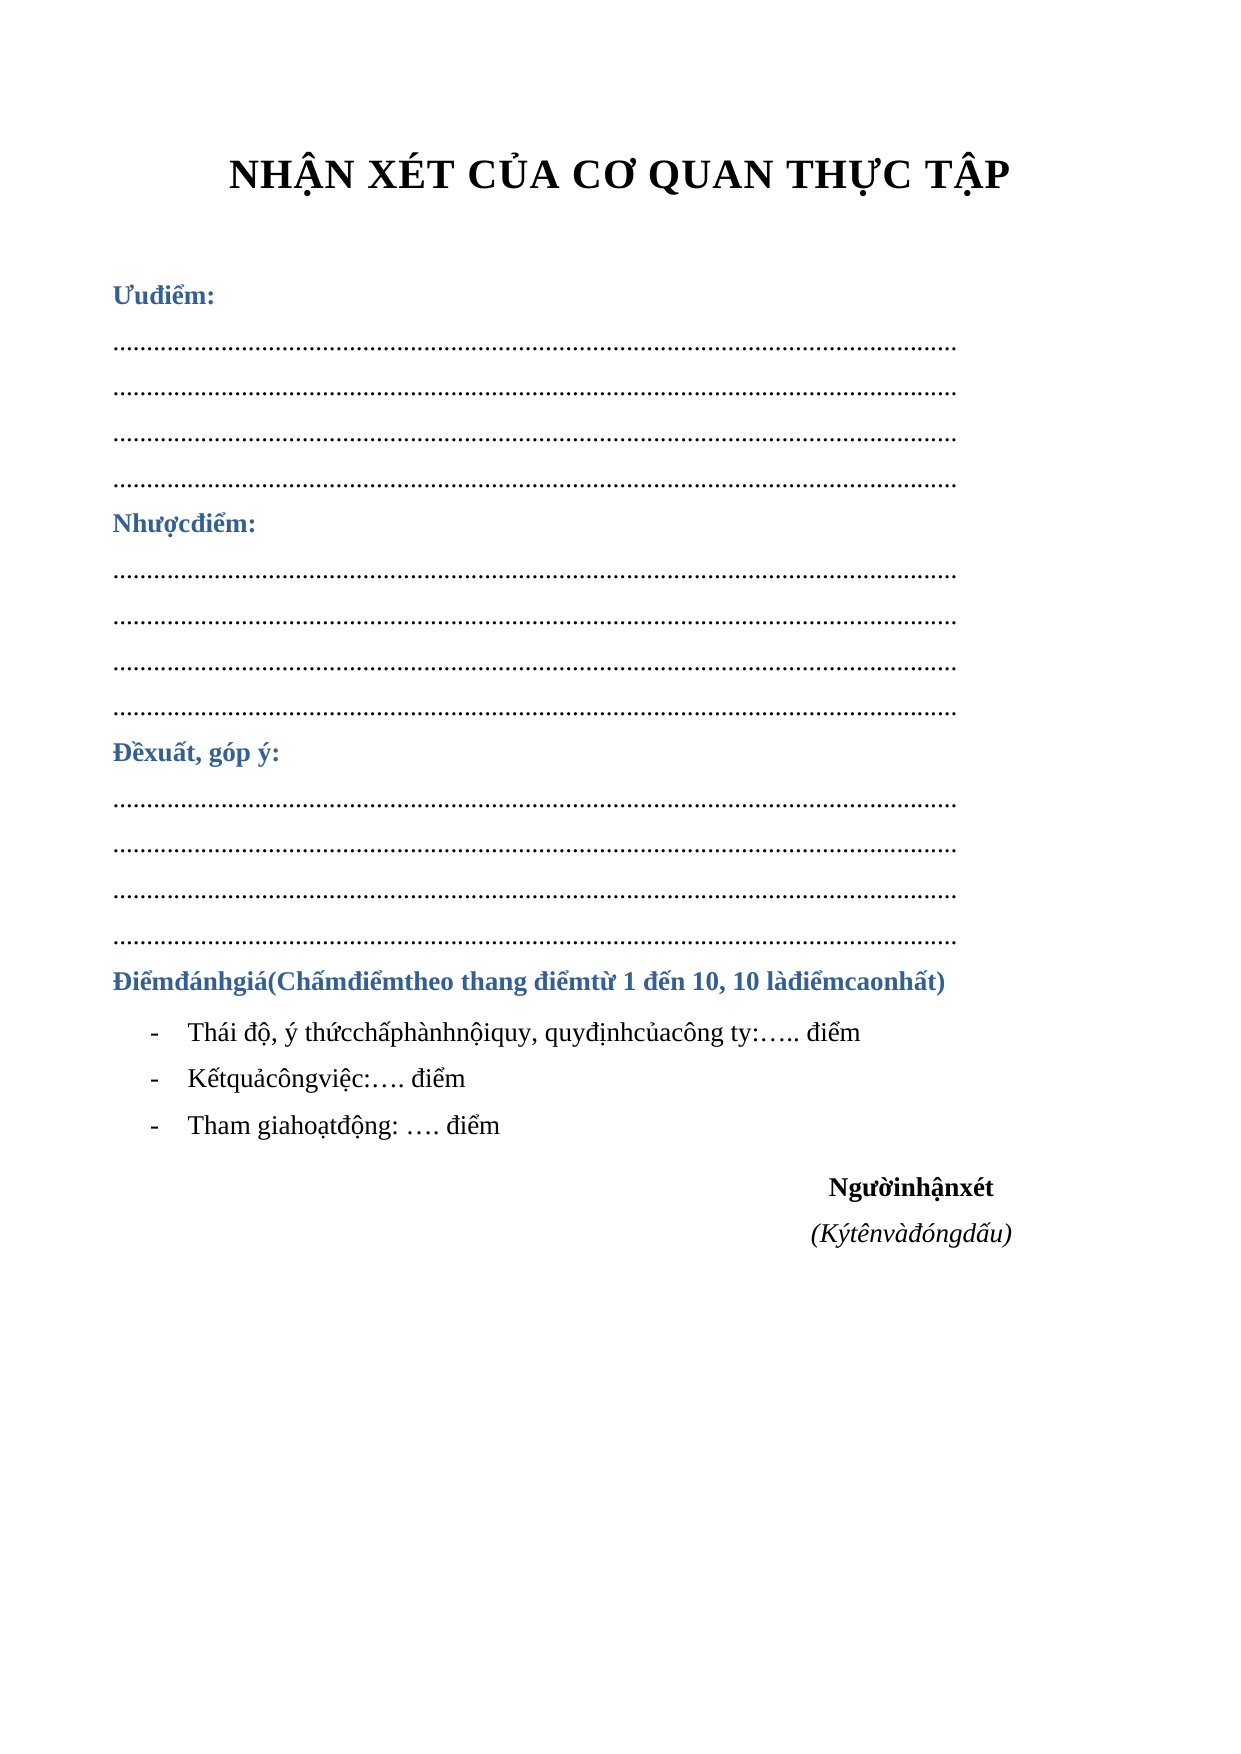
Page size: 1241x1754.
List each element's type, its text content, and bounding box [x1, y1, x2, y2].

text ............................................................................................................................. [112, 787, 1128, 812]
list Tham giahoạtđộng: …. điểm [150, 1109, 1128, 1140]
text ............................................................................................................................. [112, 924, 1128, 949]
text ............................................................................................................................. [112, 879, 1128, 904]
text (Kýtênvàđóngdấu) [112, 1222, 1128, 1247]
text Ưuđiểm: [112, 284, 1128, 309]
list Thái độ, ý thứcchấphànhnộiquy, quyđịnhcủacông ty:….. điểm [150, 1016, 1128, 1047]
text ............................................................................................................................. [112, 604, 1128, 629]
text Đềxuất, góp ý: [112, 742, 1128, 766]
text ............................................................................................................................. [112, 376, 1128, 401]
title NHẬN XÉT CỦA CƠ QUAN THỰC TẬP [112, 150, 1128, 198]
text ............................................................................................................................. [112, 330, 1128, 355]
text ............................................................................................................................. [112, 421, 1128, 446]
text ............................................................................................................................. [112, 833, 1128, 858]
text Nhượcđiểm: [112, 513, 1128, 538]
text ............................................................................................................................. [112, 467, 1128, 492]
text ............................................................................................................................. [112, 650, 1128, 675]
list Kếtquảcôngviệc:…. điểm [150, 1063, 1128, 1094]
text ............................................................................................................................. [112, 559, 1128, 583]
text Ngườinhậnxét [112, 1177, 1128, 1202]
text Điểmđánhgiá(Chấmđiểmtheo thang điểmtừ 1 đến 10, 10 làđiểmcaonhất) [112, 970, 1128, 995]
text ............................................................................................................................. [112, 696, 1128, 721]
